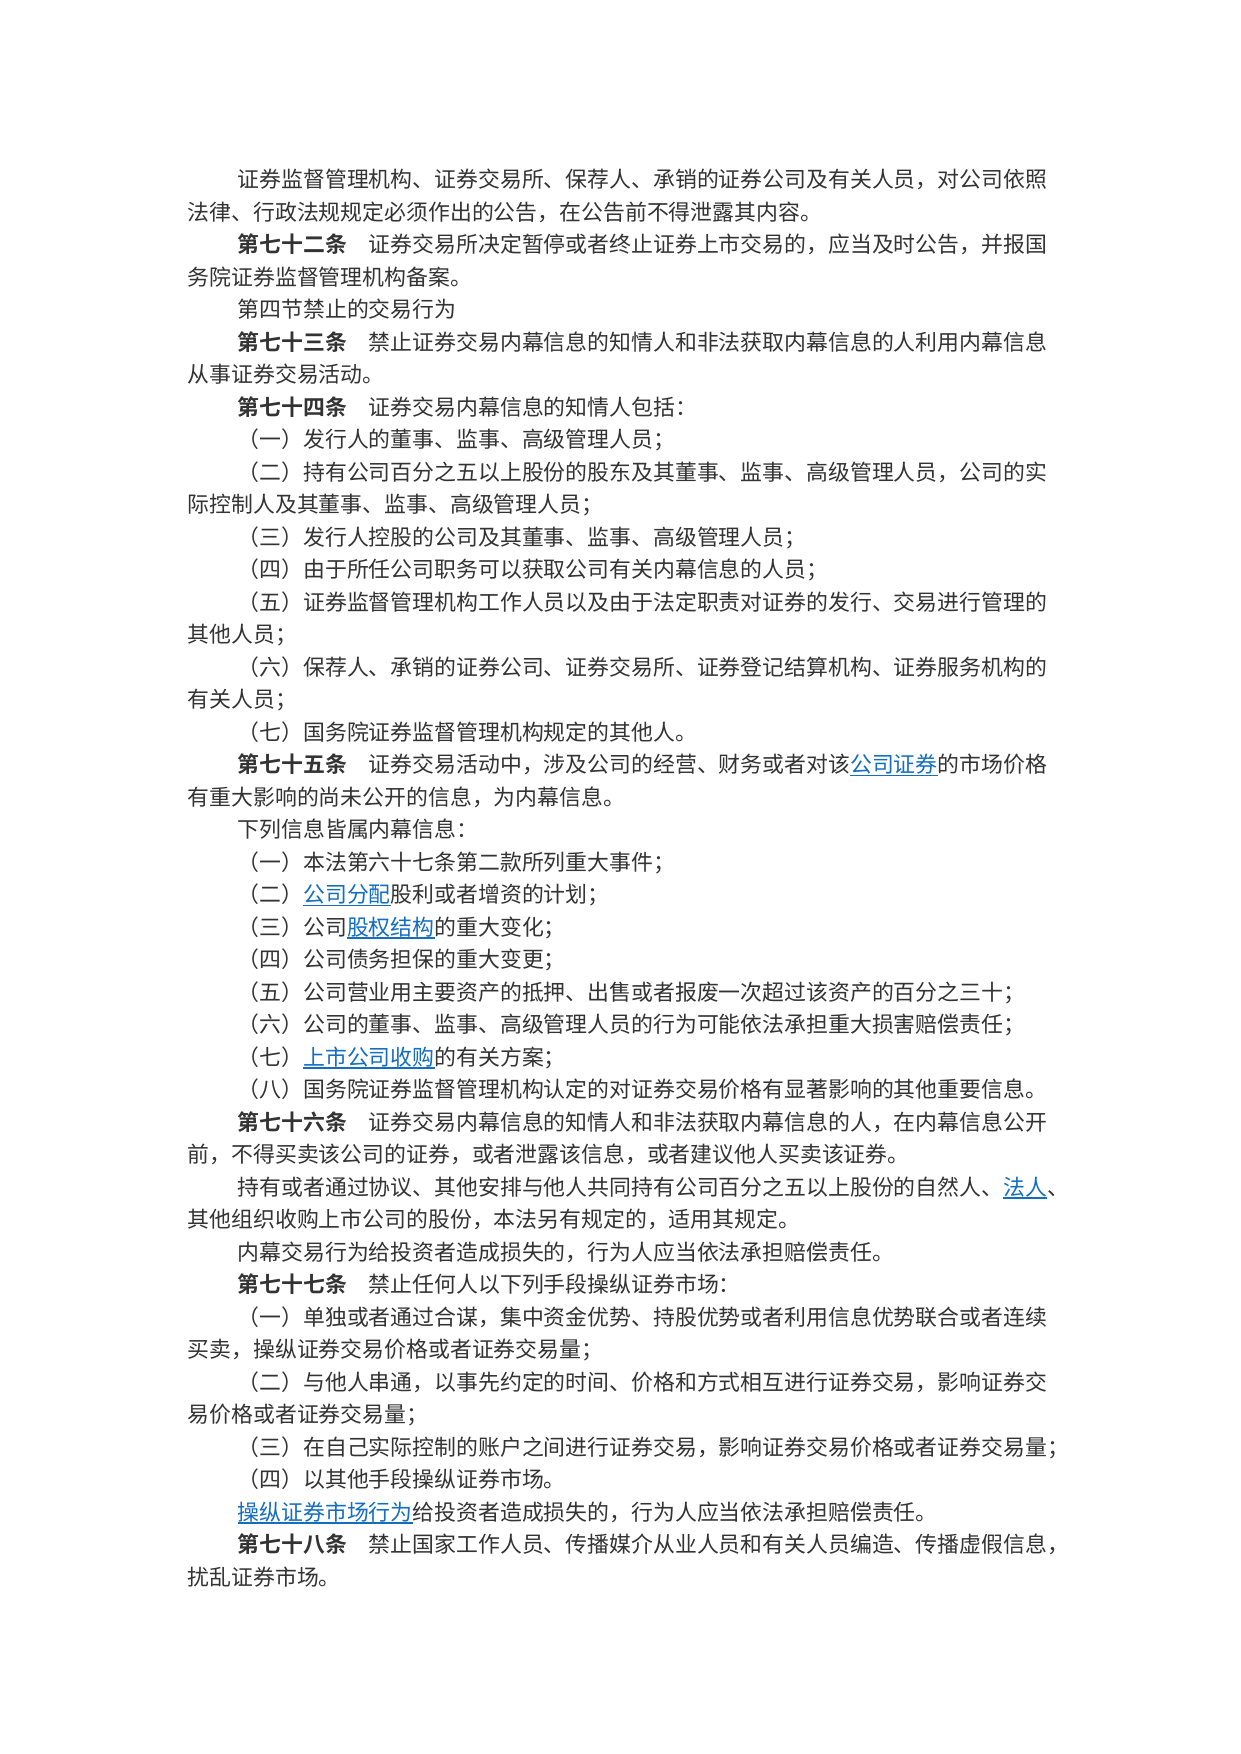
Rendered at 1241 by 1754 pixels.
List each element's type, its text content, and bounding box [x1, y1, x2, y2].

text 内幕交易行为给投资者造成损失的，行为人应当依法承担赔偿责任。 [187, 1234, 1053, 1267]
text （二）持有公司百分之五以上股份的股东及其董事、监事、高级管理人员，公司的实际控制人及其董事、监事、高级管理人员； [187, 454, 1053, 519]
text （八）国务院证券监督管理机构认定的对证券交易价格有显著影响的其他重要信息。 [187, 1072, 1053, 1104]
text 第七十三条 禁止证券交易内幕信息的知情人和非法获取内幕信息的人利用内幕信息从事证券交易活动。 [187, 324, 1053, 389]
text 下列信息皆属内幕信息： [187, 812, 1053, 844]
text （六）公司的董事、监事、高级管理人员的行为可能依法承担重大损害赔偿责任； [187, 1007, 1053, 1039]
text （三）公司股权结构的重大变化； [187, 909, 1053, 942]
text （五）公司营业用主要资产的抵押、出售或者报废一次超过该资产的百分之三十； [187, 974, 1053, 1007]
text （四）由于所任公司职务可以获取公司有关内幕信息的人员； [187, 552, 1053, 584]
text （四）以其他手段操纵证券市场。 [187, 1462, 1053, 1494]
text （一）发行人的董事、监事、高级管理人员； [187, 422, 1053, 454]
text （二）与他人串通，以事先约定的时间、价格和方式相互进行证券交易，影响证券交易价格或者证券交易量； [187, 1364, 1053, 1429]
text 第七十四条 证券交易内幕信息的知情人包括： [187, 389, 1053, 422]
text （五）证券监督管理机构工作人员以及由于法定职责对证券的发行、交易进行管理的其他人员； [187, 584, 1053, 649]
text （三）发行人控股的公司及其董事、监事、高级管理人员； [187, 519, 1053, 552]
text 第七十五条 证券交易活动中，涉及公司的经营、财务或者对该公司证券的市场价格有重大影响的尚未公开的信息，为内幕信息。 [187, 747, 1053, 812]
text 第四节禁止的交易行为 [187, 292, 1053, 324]
text 持有或者通过协议、其他安排与他人共同持有公司百分之五以上股份的自然人、法人、其他组织收购上市公司的股份，本法另有规定的，适用其规定。 [187, 1169, 1053, 1234]
text 第七十八条 禁止国家工作人员、传播媒介从业人员和有关人员编造、传播虚假信息，扰乱证券市场。 [187, 1527, 1053, 1592]
text 操纵证券市场行为给投资者造成损失的，行为人应当依法承担赔偿责任。 [187, 1494, 1053, 1527]
text （七）国务院证券监督管理机构规定的其他人。 [187, 714, 1053, 747]
text （四）公司债务担保的重大变更； [187, 942, 1053, 974]
text （三）在自己实际控制的账户之间进行证券交易，影响证券交易价格或者证券交易量； [187, 1429, 1053, 1462]
text 第七十六条 证券交易内幕信息的知情人和非法获取内幕信息的人，在内幕信息公开前，不得买卖该公司的证券，或者泄露该信息，或者建议他人买卖该证券。 [187, 1104, 1053, 1169]
text 证券监督管理机构、证券交易所、保荐人、承销的证券公司及有关人员，对公司依照法律、行政法规规定必须作出的公告，在公告前不得泄露其内容。 [187, 162, 1053, 227]
text 第七十七条 禁止任何人以下列手段操纵证券市场： [187, 1267, 1053, 1299]
text 第七十二条 证券交易所决定暂停或者终止证券上市交易的，应当及时公告，并报国务院证券监督管理机构备案。 [187, 227, 1053, 292]
text （二）公司分配股利或者增资的计划； [187, 877, 1053, 909]
text （一）本法第六十七条第二款所列重大事件； [187, 844, 1053, 877]
text （六）保荐人、承销的证券公司、证券交易所、证券登记结算机构、证券服务机构的有关人员； [187, 649, 1053, 714]
text （七）上市公司收购的有关方案； [187, 1039, 1053, 1072]
text （一）单独或者通过合谋，集中资金优势、持股优势或者利用信息优势联合或者连续买卖，操纵证券交易价格或者证券交易量； [187, 1299, 1053, 1364]
